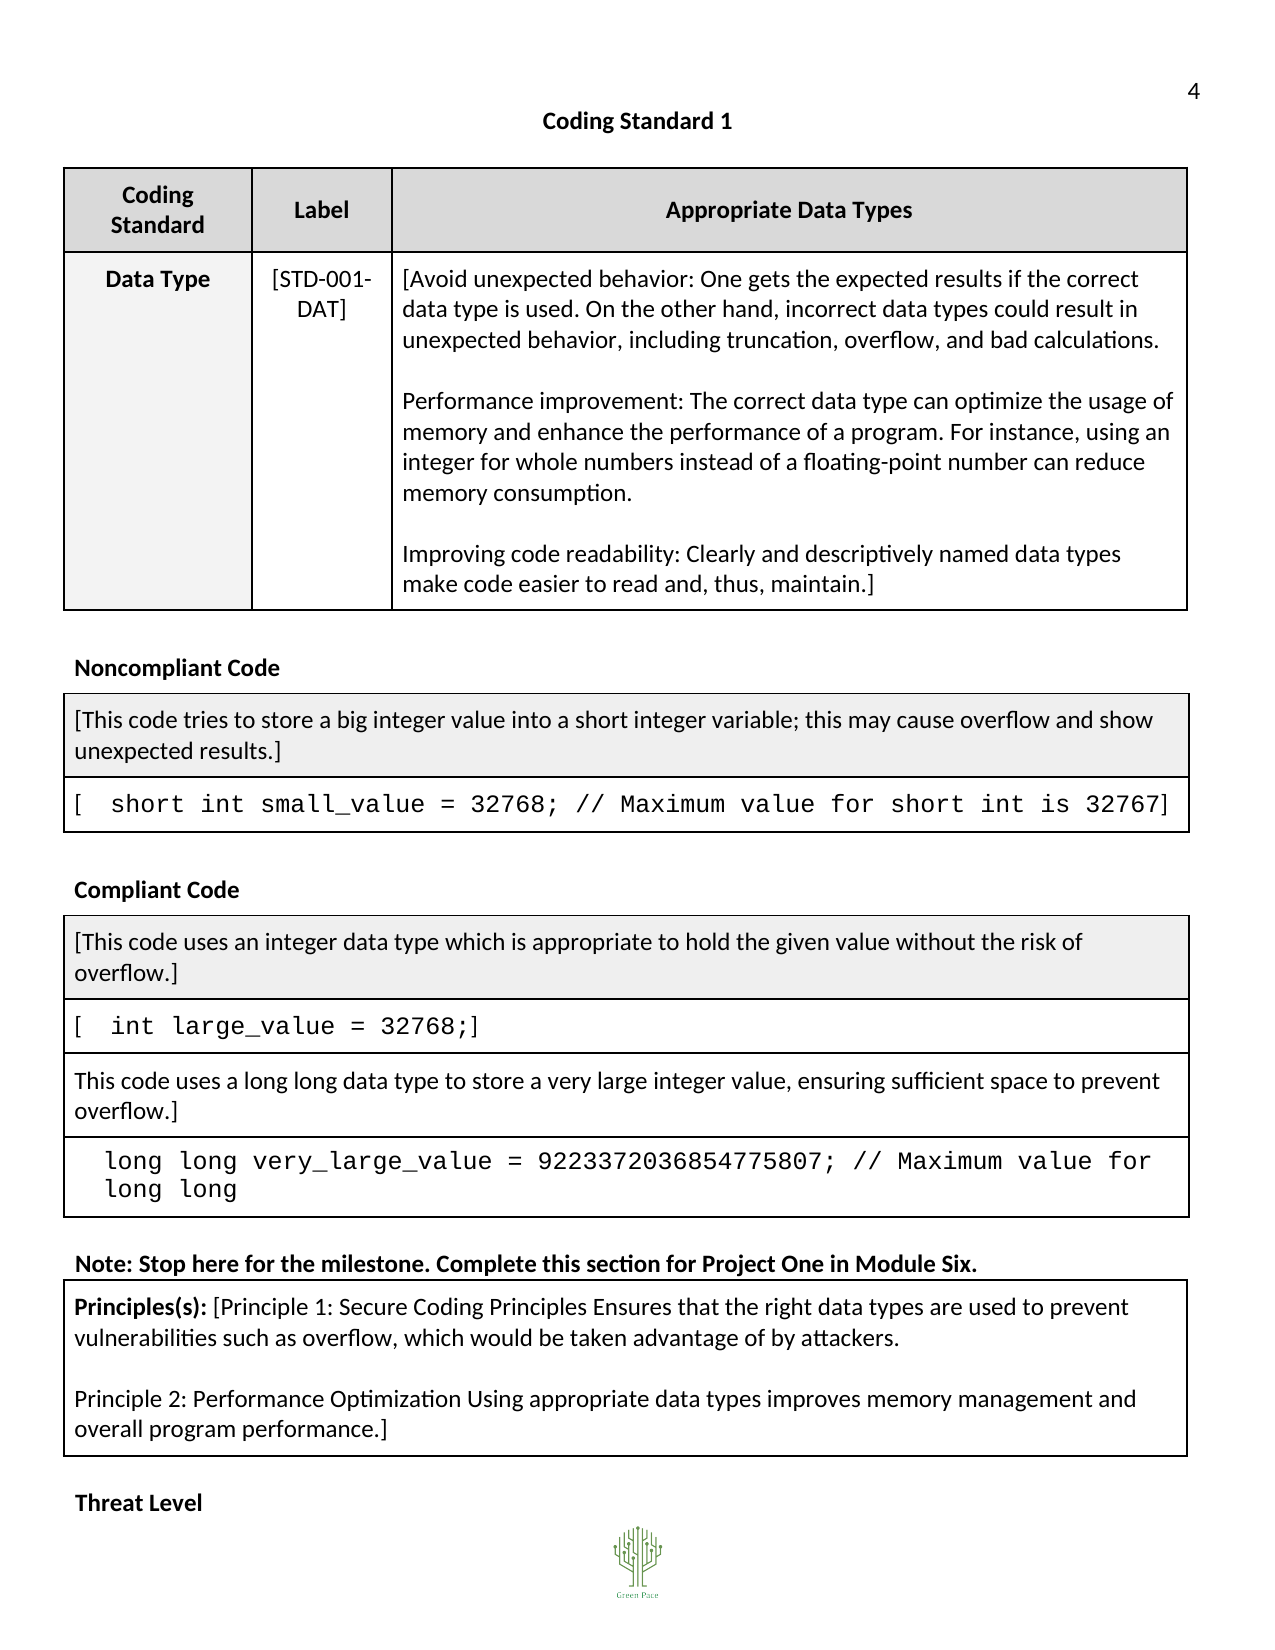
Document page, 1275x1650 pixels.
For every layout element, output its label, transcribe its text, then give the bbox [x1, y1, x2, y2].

table_cell long long very_large_value = 9223372036854775807; // Maximum value for long long [65, 1138, 1188, 1216]
table_cell [STD-001-DAT] [253, 253, 391, 609]
subtitle Coding Standard 1 [75, 106, 1200, 136]
table_cell [Avoid unexpected behavior: One gets the expected results if the correct data type is used. On the other hand, incorrect data types could result in unexpected behavior, including truncation, overflow, and bad calculations. Performance improvement: The correct data type can optimize the usage of memory and enhance the performance of a program. For instance, using an integer for whole numbers instead of a floating-point number can reduce memory consumption. Improving code readability: Clearly and descriptively named data types make code easier to read and, thus, maintain.] [393, 253, 1186, 609]
table_header Noncompliant Code [64, 642, 1189, 693]
table_cell This code uses a long long data type to store a very large integer value, ensuring sufficient space to prevent overflow.] [65, 1054, 1188, 1136]
table_header Compliant Code [64, 863, 1189, 915]
text Threat Level [75, 1487, 1200, 1518]
table_header Principles(s): [Principle 1: Secure Coding Principles Ensures that the right data types are used to prevent vulnerabilities such as overflow, which would be taken advantage of by attackers. Principle 2: Performance Optimization Using appropriate data types improves memory management and overall program performance.] [65, 1281, 1186, 1454]
picture [605, 1521, 670, 1606]
table_cell Data Type [65, 253, 251, 609]
text Note: Stop here for the milestone. Complete this section for Project One in Module Six. [75, 1248, 1200, 1279]
table_header Coding Standard [65, 169, 251, 251]
table_cell [ short int small_value = 32768; // Maximum value for short int is 32767] [65, 778, 1188, 831]
table_header Label [253, 169, 391, 251]
table_cell [This code tries to store a big integer value into a short integer variable; this may cause overflow and show unexpected results.] [65, 694, 1188, 776]
table_cell [ int large_value = 32768;] [65, 1000, 1188, 1052]
table_cell [This code uses an integer data type which is appropriate to hold the given value without the risk of overflow.] [65, 916, 1188, 998]
table_header Appropriate Data Types [393, 169, 1186, 251]
